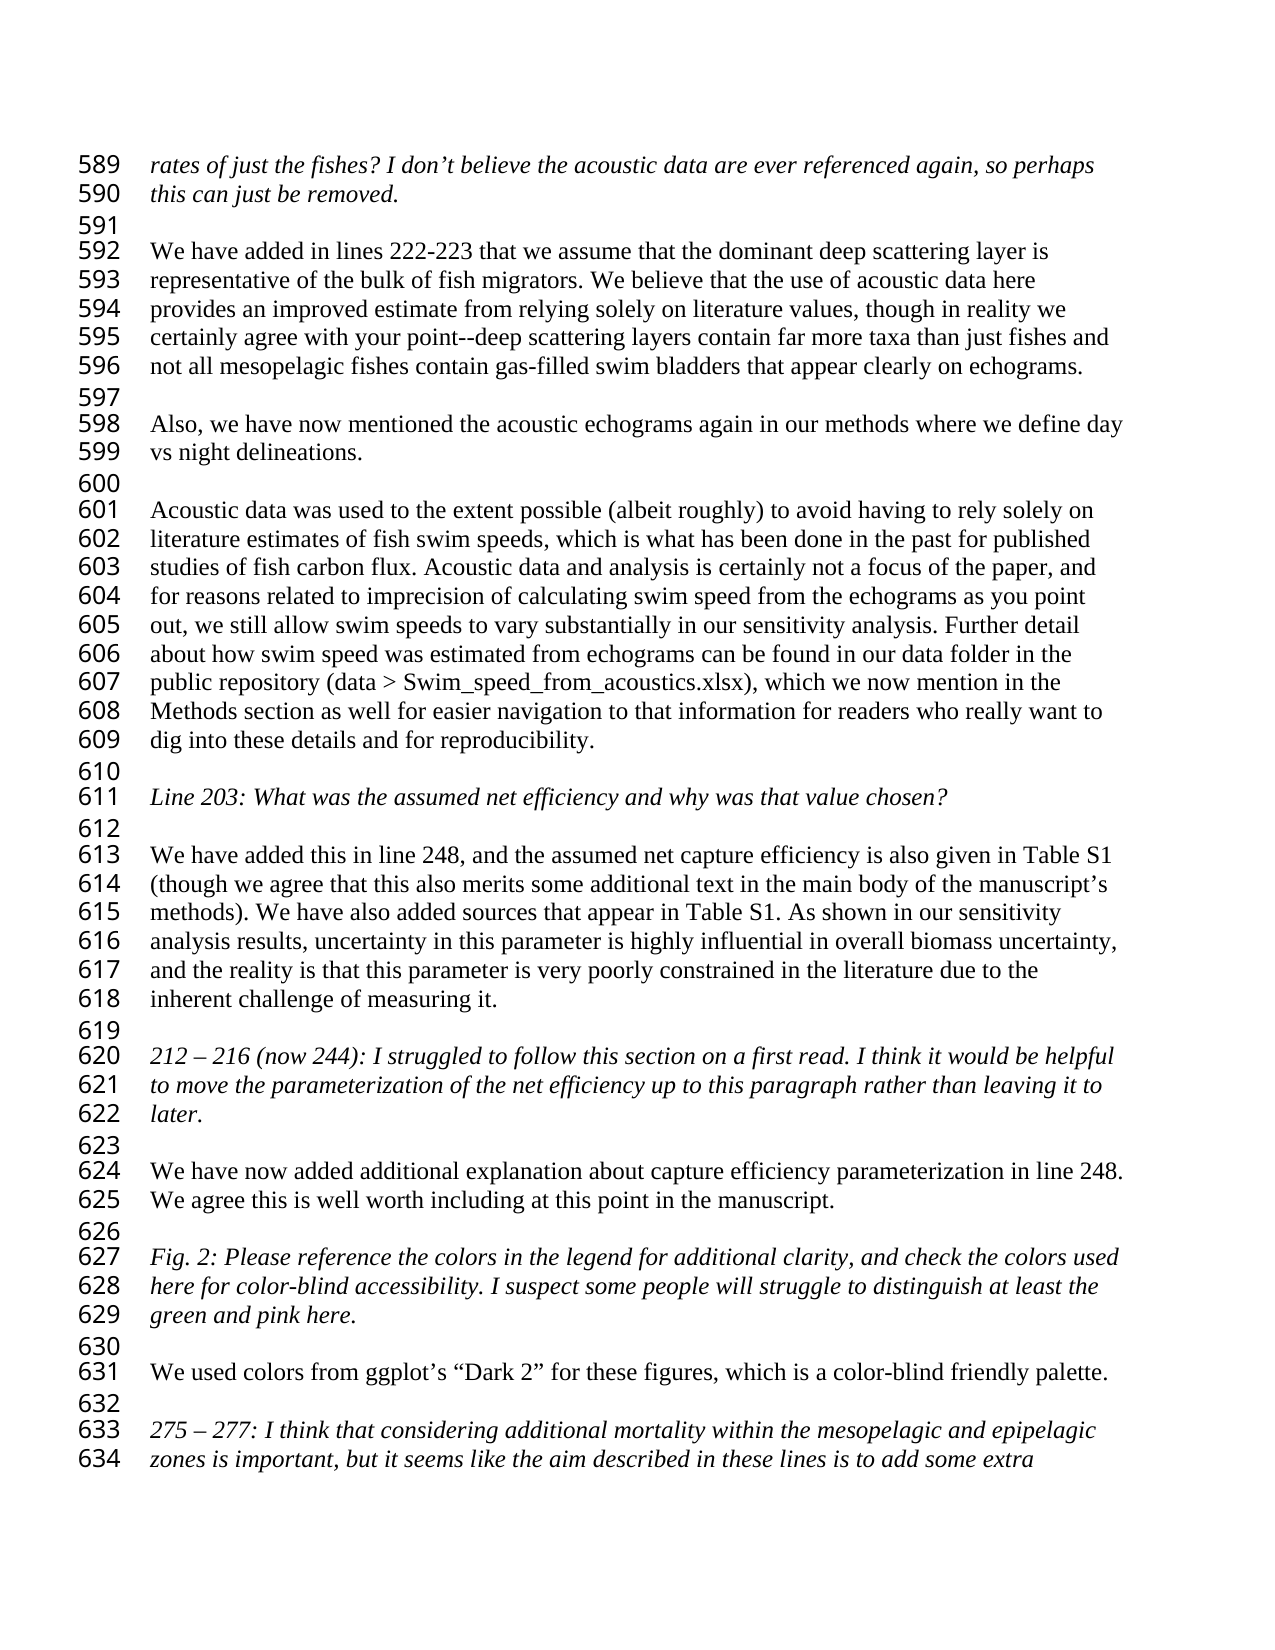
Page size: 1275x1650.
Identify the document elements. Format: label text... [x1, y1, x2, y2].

text Also, we have now mentioned the acoustic echograms again in our methods where we define day vs night delineations. [150, 409, 1125, 466]
text Fig. 2: Please reference the colors in the legend for additional clarity, and check the colors used here for color-blind accessibility. I suspect some people will struggle to distinguish at least the green and pink here. [150, 1242, 1125, 1329]
text We have added this in line 248, and the assumed net capture efficiency is also given in Table S1 (though we agree that this also merits some additional text in the main body of the manuscript’s methods). We have also added sources that appear in Table S1. As shown in our sensitivity analysis results, uncertainty in this parameter is highly influential in overall biomass uncertainty, and the reality is that this parameter is very poorly constrained in the literature due to the inherent challenge of measuring it. [150, 840, 1125, 1012]
text Acoustic data was used to the extent possible (albeit roughly) to avoid having to rely solely on literature estimates of fish swim speeds, which is what has been done in the past for published studies of fish carbon flux. Acoustic data and analysis is certainly not a focus of the paper, and for reasons related to imprecision of calculating swim speed from the echograms as you point out, we still allow swim speeds to vary substantially in our sensitivity analysis. Further detail about how swim speed was estimated from echograms can be found in our data folder in the public repository (data > Swim_speed_from_acoustics.xlsx), which we now mention in the Methods section as well for easier navigation to that information for readers who really want to dig into these details and for reproducibility. [150, 495, 1125, 754]
text We used colors from ggplot’s “Dark 2” for these figures, which is a color-blind friendly palette. [150, 1357, 1125, 1386]
text 212 – 216 (now 244): I struggled to follow this section on a first read. I think it would be helpful to move the parameterization of the net efficiency up to this paragraph rather than leaving it to later. [150, 1041, 1125, 1127]
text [150, 1415, 1125, 1472]
text We have added in lines 222-223 that we assume that the dominant deep scattering layer is representative of the bulk of fish migrators. We believe that the use of acoustic data here provides an improved estimate from relying solely on literature values, though in reality we certainly agree with your point--deep scattering layers contain far more taxa than just fishes and not all mesopelagic fishes contain gas-filled swim bladders that appear clearly on echograms. [150, 236, 1125, 380]
text Line 203: What was the assumed net efficiency and why was that value chosen? [150, 782, 1125, 811]
text We have now added additional explanation about capture efficiency parameterization in line 248. We agree this is well worth including at this point in the manuscript. [150, 1156, 1125, 1214]
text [150, 150, 1125, 207]
